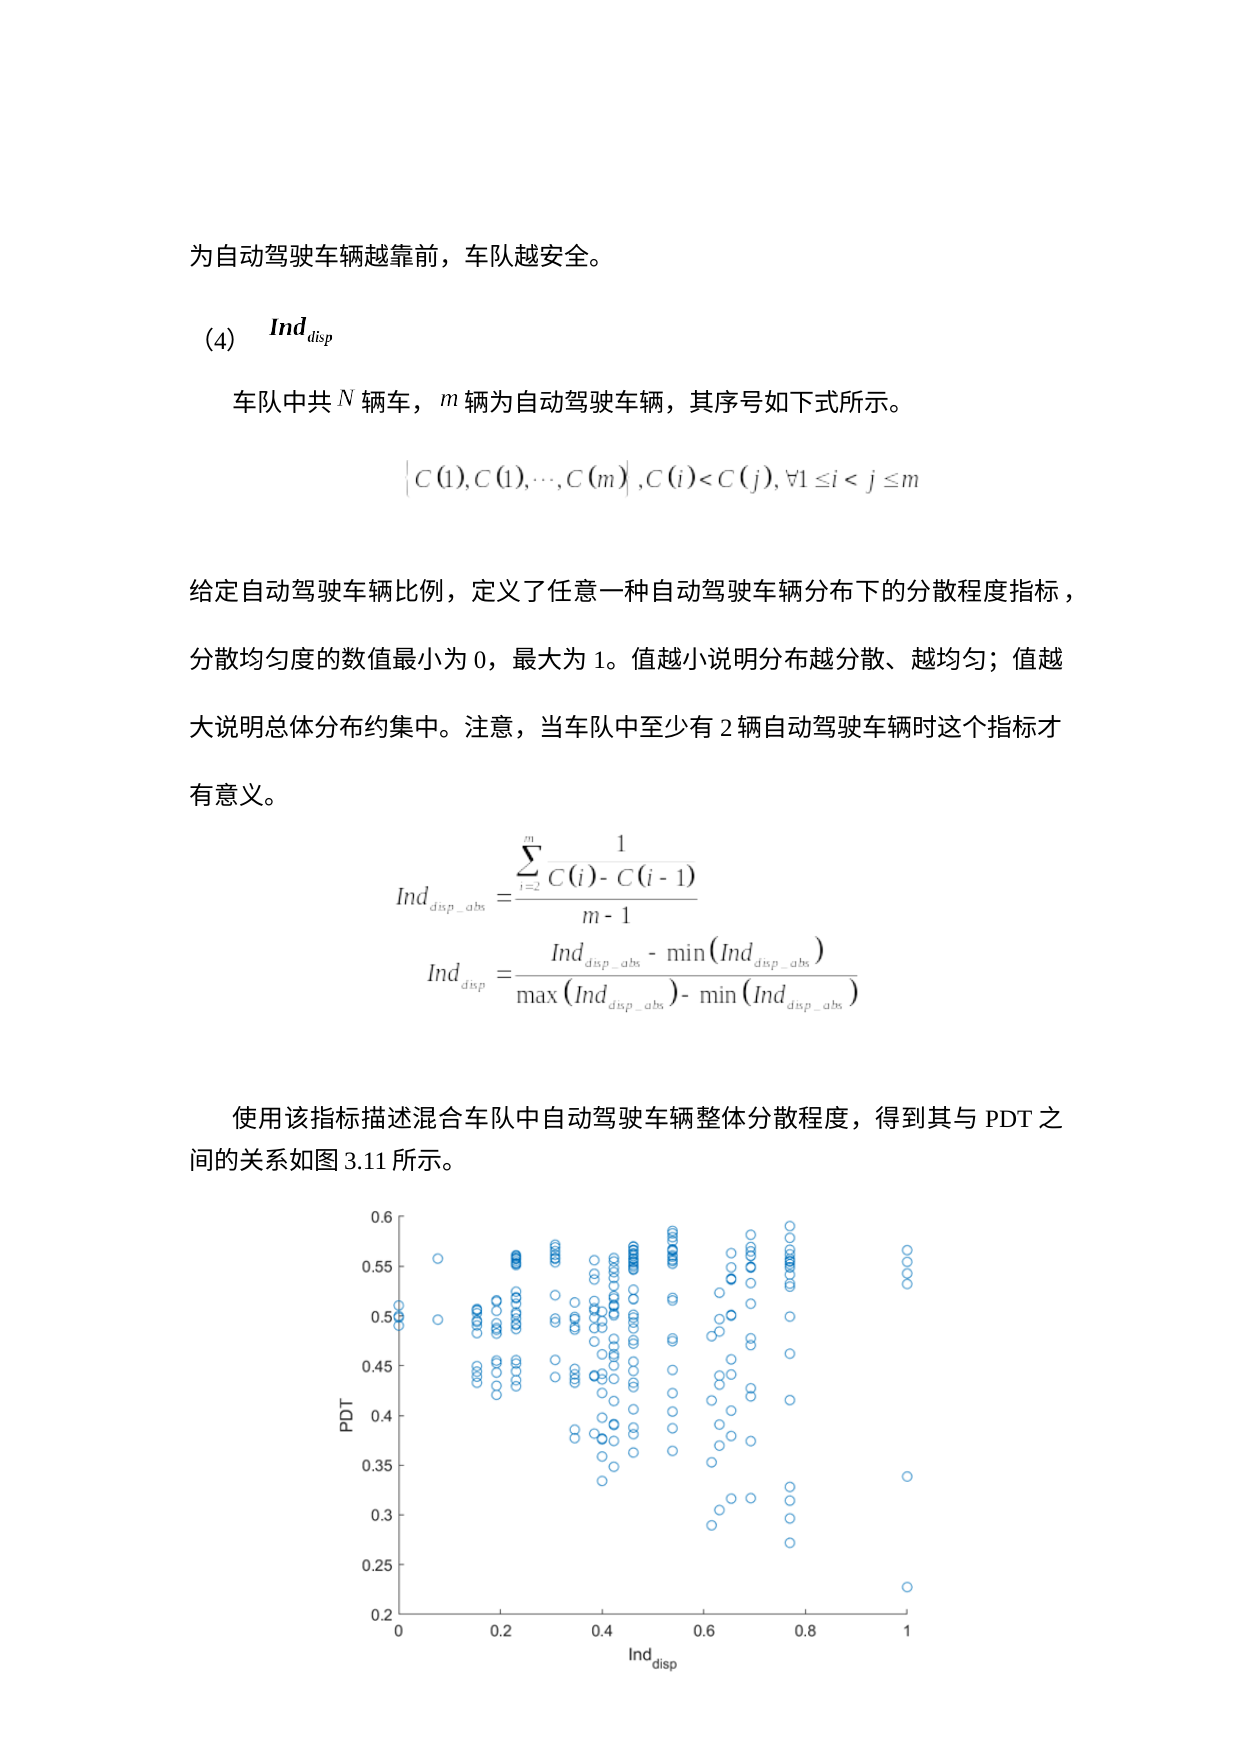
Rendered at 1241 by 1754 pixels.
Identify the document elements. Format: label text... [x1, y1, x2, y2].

text 使用该指标描述混合车队中自动驾驶车辆整体分散程度，得到其与PDT之间的关系如图3.11所示。 [189, 1094, 1063, 1177]
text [189, 232, 1063, 274]
text 给定自动驾驶车辆比例，定义了任意一种自动驾驶车辆分布下的分散程度指标，分散均匀度的数值最小为0，最大为1。值越小说明分布越分散、越均匀；值越大说明总体分布约集中。注意，当车队中至少有2辆自动驾驶车辆时这个指标才有意义。 [189, 556, 1063, 827]
text 车队中共辆车，辆为自动驾驶车辆，其序号如下式所示。 [189, 367, 1063, 435]
picture [338, 1209, 914, 1673]
